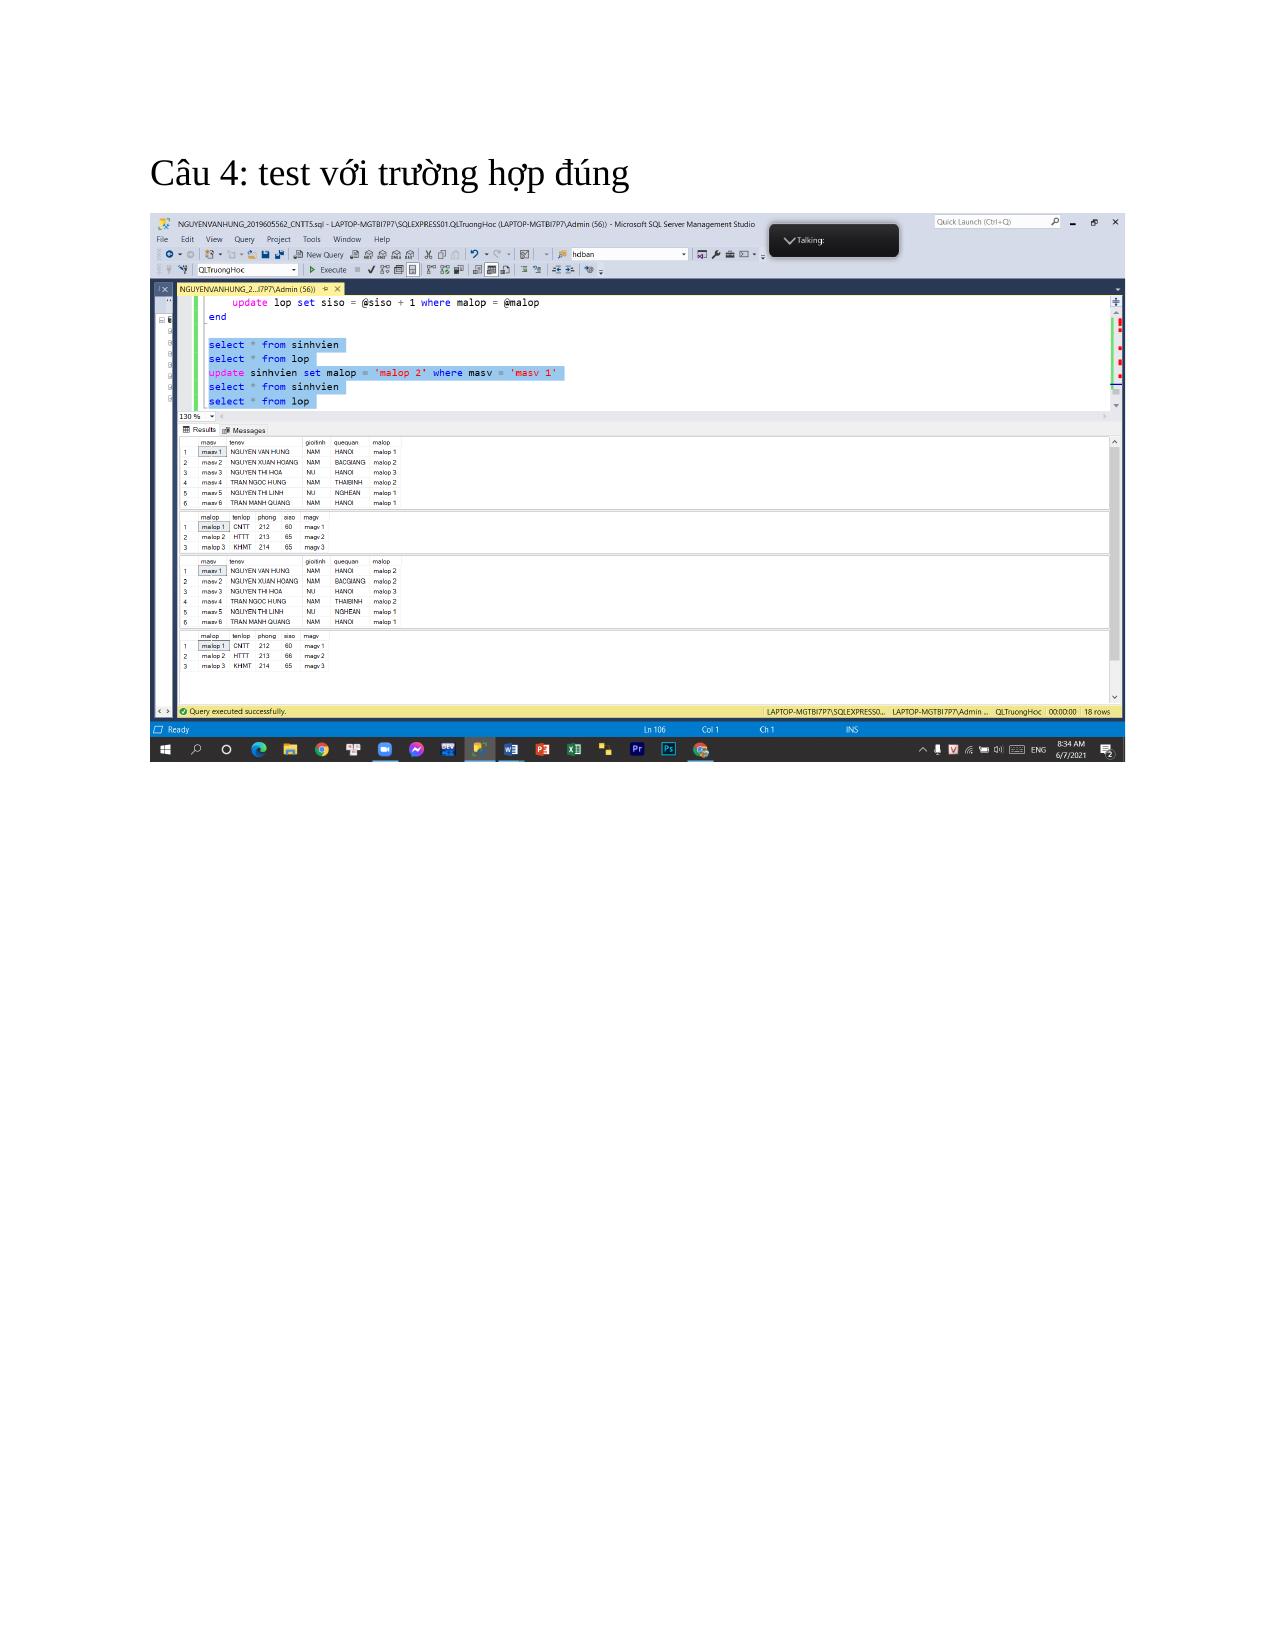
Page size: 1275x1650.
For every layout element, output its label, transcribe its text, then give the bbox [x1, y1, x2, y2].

picture [150, 213, 1125, 762]
text Câu 4: test với trường hợp đúng [150, 150, 1125, 193]
